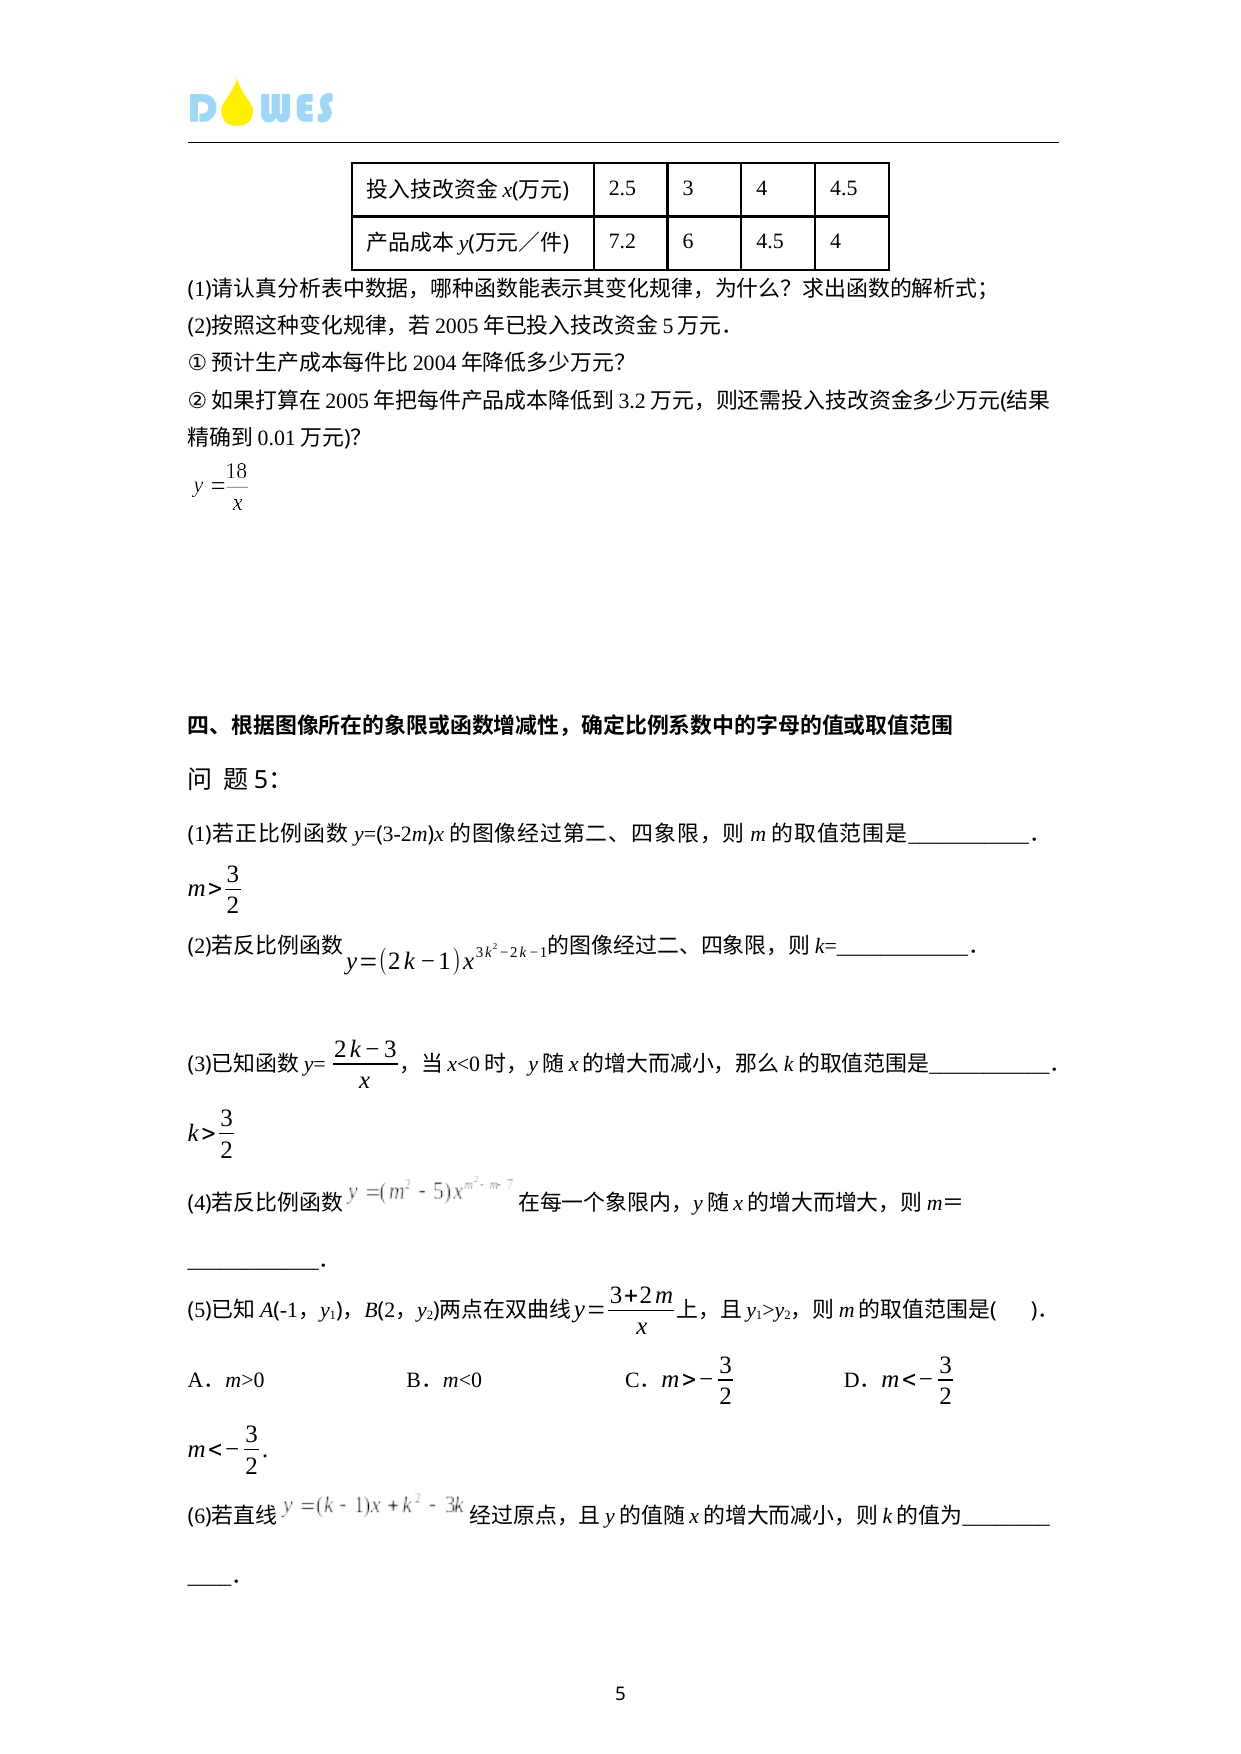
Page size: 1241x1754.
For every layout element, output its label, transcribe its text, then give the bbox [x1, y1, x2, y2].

text 四、根据图像所在的象限或函数增减性，确定比例系数中的字母的值或取值范围 [187, 708, 1053, 740]
table_cell 4 [742, 164, 814, 215]
text (1)若正比例函数y=(3-2m)x的图像经过第二、四象限，则m的取值范围是___________．答案： [187, 815, 1053, 922]
text 答案：(1)反比例函数；；(2)①0.4万元；②5.63万元. [187, 457, 1053, 522]
text A．m>0 B．m<0 C． D． [187, 1348, 1053, 1413]
picture [178, 71, 346, 139]
text (2)按照这种变化规律，若2005年已投入技改资金5万元． [187, 308, 1053, 340]
table_cell 4.5 [816, 164, 888, 215]
text 问 题5： [187, 745, 1053, 810]
table_cell 4 [816, 218, 888, 269]
text (1)请认真分析表中数据，哪种函数能表示其变化规律，为什么？求出函数的解析式； [187, 271, 1053, 303]
text (5)已知A(-1，y1)，B(2，y2)两点在双曲线上，且y1>y2，则m的取值范围是( )． [187, 1278, 1053, 1343]
text (6)若直线经过原点，且y的值随x的增大而减小，则k的值为____________． [187, 1488, 1053, 1590]
table_cell 7.2 [595, 218, 666, 269]
text (2)若反比例函数的图像经过二、四象限，则k=____________． [187, 926, 1053, 991]
table_cell 投入技改资金x(万元) [353, 164, 593, 215]
table_cell 6 [669, 218, 740, 269]
table_cell 3 [669, 164, 740, 215]
text ②如果打算在2005年把每件产品成本降低到3.2万元，则还需投入技改资金多少万元(结果精确到0.01万元)？ [187, 382, 1053, 452]
text ①预计生产成本每件比2004年降低多少万元？ [187, 345, 1053, 378]
table_cell 4.5 [742, 218, 814, 269]
text 答案： [187, 1102, 1053, 1167]
text (3)已知函数y= ，当x<0时，y随x的增大而减小，那么k的取值范围是___________． [187, 1032, 1053, 1097]
text 答案：D[提示]因为点A(-1，y1)的横坐标小于0，点B(2，y2)的横坐标大于0，且y1>y2，所以点A、B分别在第二、四象限，所以3+2m<0，解得 [187, 1418, 1053, 1483]
text (4)若反比例函数在每一个象限内，y随x的增大而增大，则m＝____________． [187, 1172, 1053, 1274]
table_cell 产品成本y(万元／件) [353, 218, 593, 269]
table_cell 2.5 [595, 164, 666, 215]
